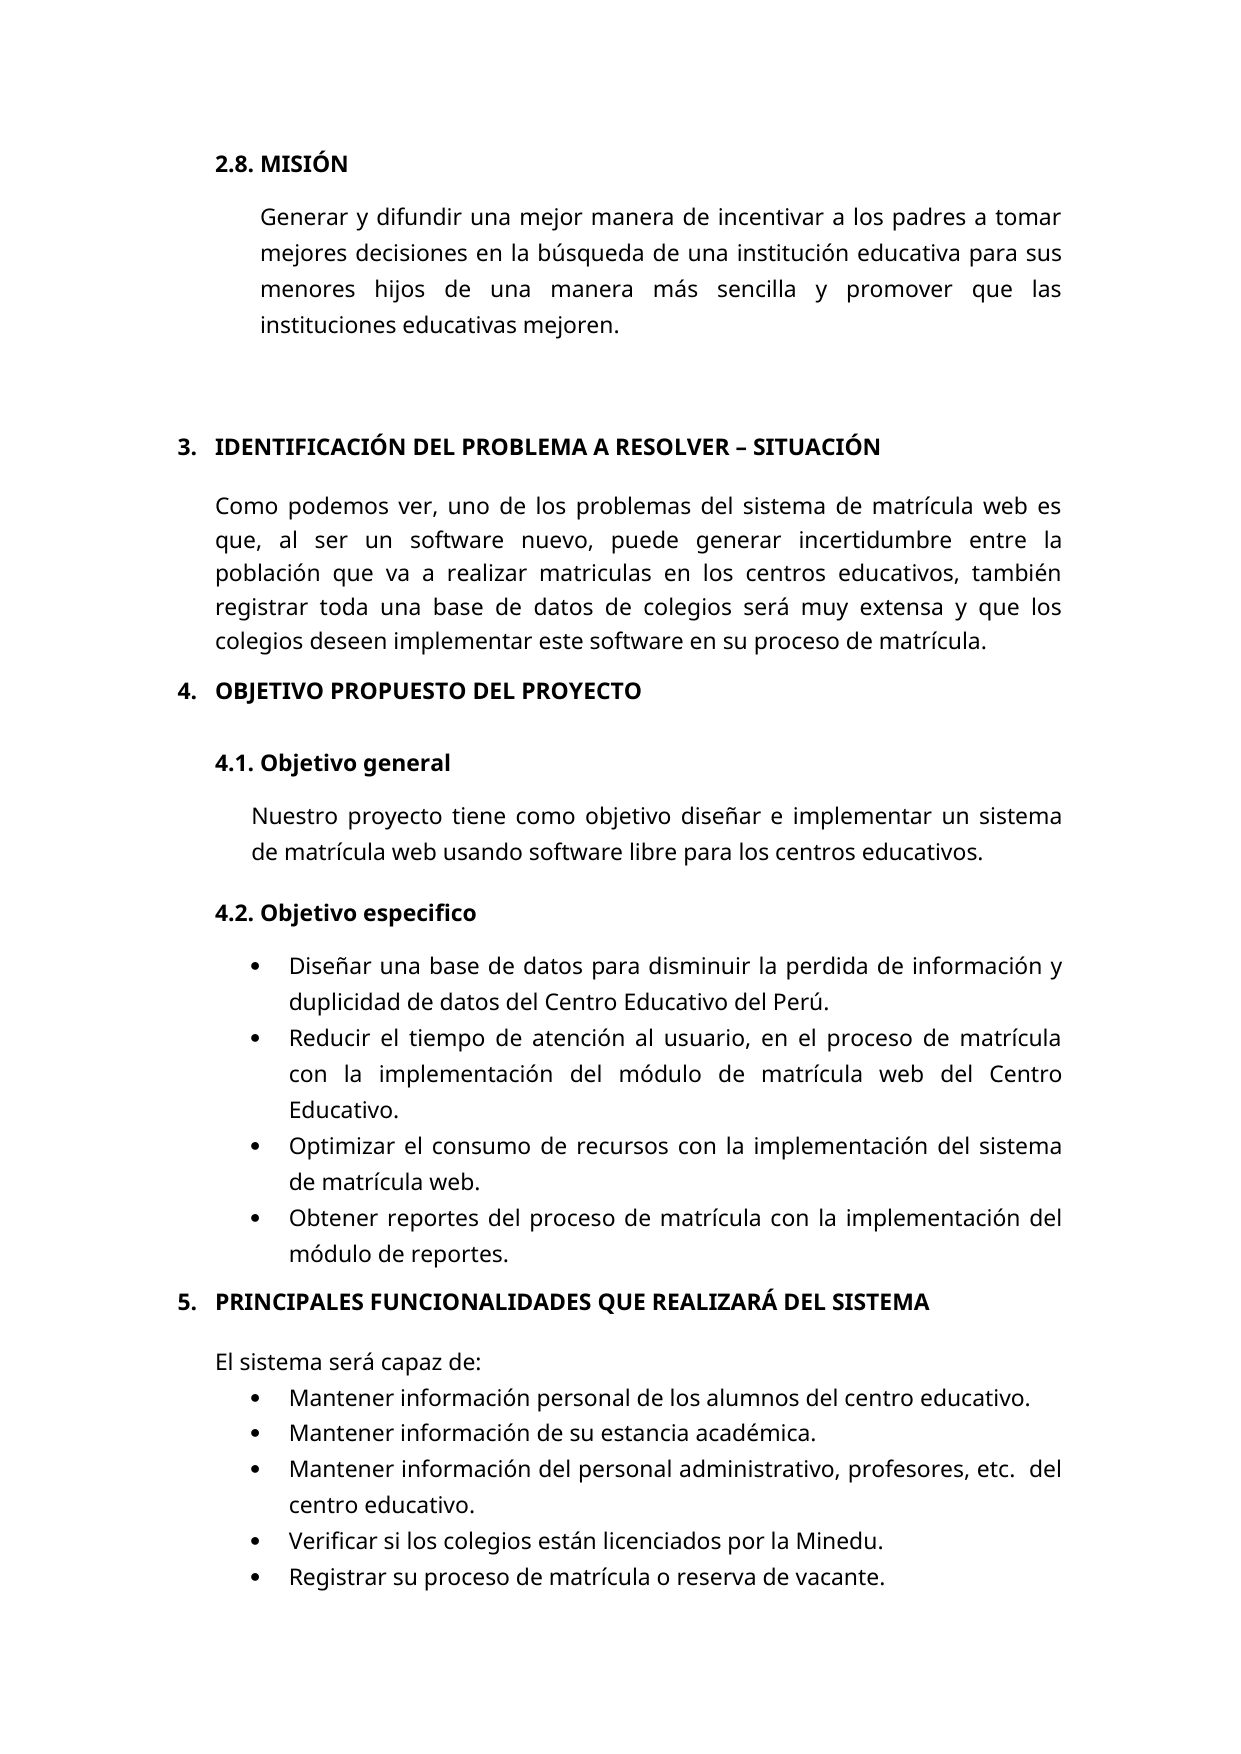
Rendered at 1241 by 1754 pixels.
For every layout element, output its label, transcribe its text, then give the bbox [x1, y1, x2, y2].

text Generar y difundir una mejor manera de incentivar a los padres a tomar mejores decisiones en la búsqueda de una institución educativa para sus menores hijos de una manera más sencilla y promover que las instituciones educativas mejoren. [260, 201, 1063, 340]
subtitle Objetivo general [215, 747, 1063, 778]
list PRINCIPALES FUNCIONALIDADES QUE REALIZARÁ DEL SISTEMA [177, 1286, 1063, 1317]
list IDENTIFICACIÓN DEL PROBLEMA A RESOLVER – SITUACIÓN [177, 430, 1063, 462]
list Verificar si los colegios están licenciados por la Minedu. [251, 1525, 1063, 1556]
list OBJETIVO PROPUESTO DEL PROYECTO [177, 675, 1063, 706]
list Obtener reportes del proceso de matrícula con la implementación del módulo de reportes. [251, 1202, 1063, 1269]
list Registrar su proceso de matrícula o reserva de vacante. [251, 1561, 1063, 1592]
list Como podemos ver, uno de los problemas del sistema de matrícula web es que, al ser un software nuevo, puede generar incertidumbre entre la población que va a realizar matriculas en los centros educativos, también registrar toda una base de datos de colegios será muy extensa y que los colegios deseen implementar este software en su proceso de matrícula. [215, 490, 1063, 656]
list Mantener información personal de los alumnos del centro educativo. [251, 1381, 1063, 1413]
subtitle Objetivo especifico [215, 897, 1063, 928]
text El sistema será capaz de: [215, 1346, 1063, 1377]
list Mantener información del personal administrativo, profesores, etc. del centro educativo. [251, 1453, 1063, 1521]
subtitle MISIÓN [215, 148, 1063, 179]
list Mantener información de su estancia académica. [251, 1417, 1063, 1449]
list Diseñar una base de datos para disminuir la perdida de información y duplicidad de datos del Centro Educativo del Perú. [251, 950, 1063, 1017]
text Nuestro proyecto tiene como objetivo diseñar e implementar un sistema de matrícula web usando software libre para los centros educativos. [251, 800, 1063, 867]
list Reducir el tiempo de atención al usuario, en el proceso de matrícula con la implementación del módulo de matrícula web del Centro Educativo. [251, 1022, 1063, 1125]
list Optimizar el consumo de recursos con la implementación del sistema de matrícula web. [251, 1130, 1063, 1197]
